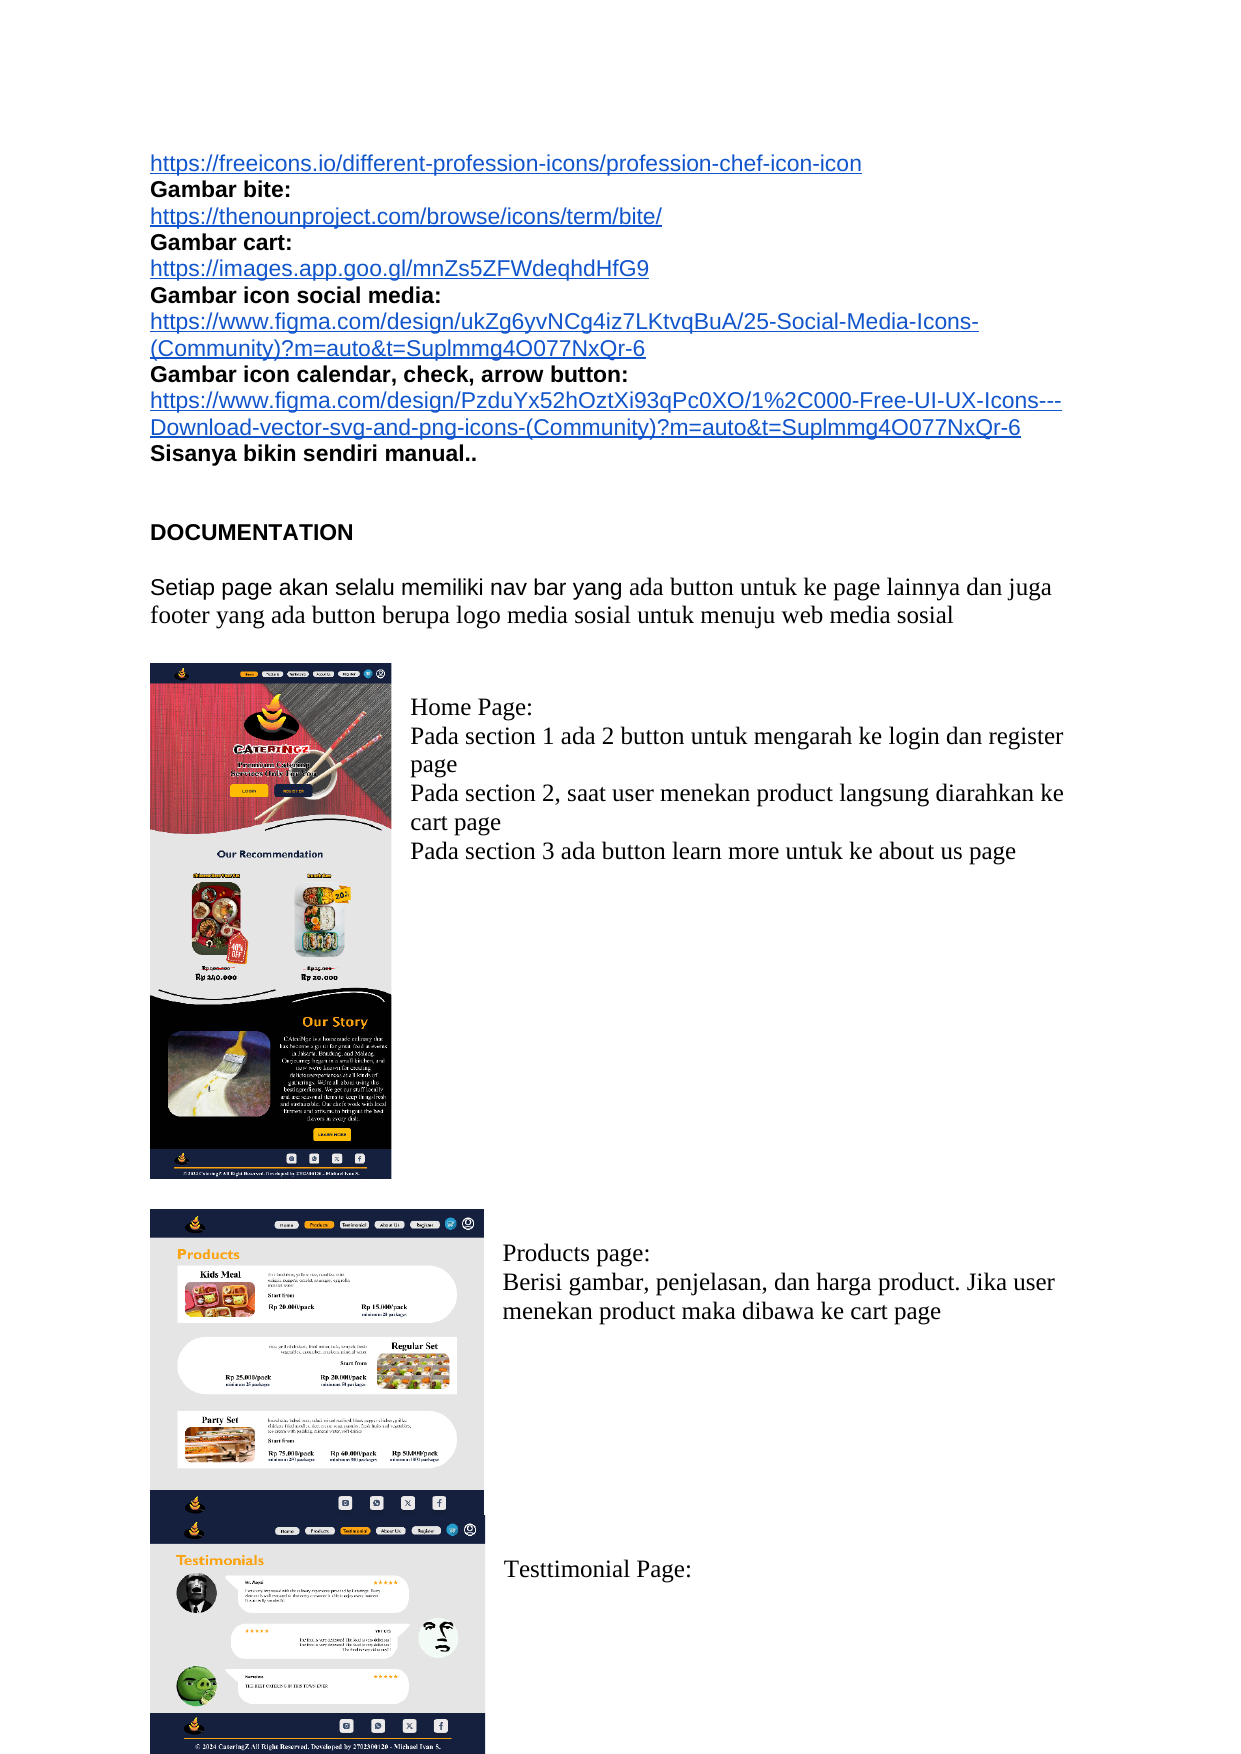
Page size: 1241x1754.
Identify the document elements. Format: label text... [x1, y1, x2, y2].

text Pada section 2, saat user menekan product langsung diarahkan ke cart page [392, 778, 1090, 836]
text Gambar bite: [150, 176, 1090, 203]
text Pada section 1 ada 2 button untuk mengarah ke login dan register page [392, 721, 1090, 778]
text https://www.figma.com/design/PzduYx52hOztXi93qPc0XO/1%2C000-Free-UI-UX-Icons---Download-vector-svg-and-png-icons-(Community)?m=auto&t=Suplmmg4O077NxQr-6 [150, 387, 1090, 440]
text https://images.app.goo.gl/mnZs5ZFWdeqhdHfG9 [150, 255, 1090, 282]
picture [150, 1209, 486, 1754]
text Setiap page akan selalu memiliki nav bar yang ada button untuk ke page lainnya dan juga footer yang ada button berupa logo media sosial untuk menuju web media sosial [150, 572, 1090, 663]
text Gambar icon calendar, check, arrow button: [150, 361, 1090, 387]
text Products page: [484, 1238, 1090, 1267]
text https://freeicons.io/different-profession-icons/profession-chef-icon-icon [150, 150, 1090, 176]
text Testtimonial Page: [486, 1554, 1090, 1583]
text Pada section 3 ada button learn more untuk ke about us page [392, 836, 1090, 864]
text https://thenounproject.com/browse/icons/term/bite/ [150, 203, 1090, 229]
text Home Page: [392, 692, 1090, 721]
text Gambar icon social media: [150, 282, 1090, 308]
text Gambar cart: [150, 229, 1090, 255]
text Berisi gambar, penjelasan, dan harga product. Jika user menekan product maka dibawa ke cart page [484, 1267, 1090, 1324]
text Sisanya bikin sendiri manual.. [150, 440, 1090, 466]
picture [150, 663, 392, 1179]
text DOCUMENTATION [150, 519, 1090, 545]
text https://www.figma.com/design/ukZg6yvNCg4iz7LKtvqBuA/25-Social-Media-Icons-(Community)?m=auto&t=Suplmmg4O077NxQr-6 [150, 308, 1090, 361]
